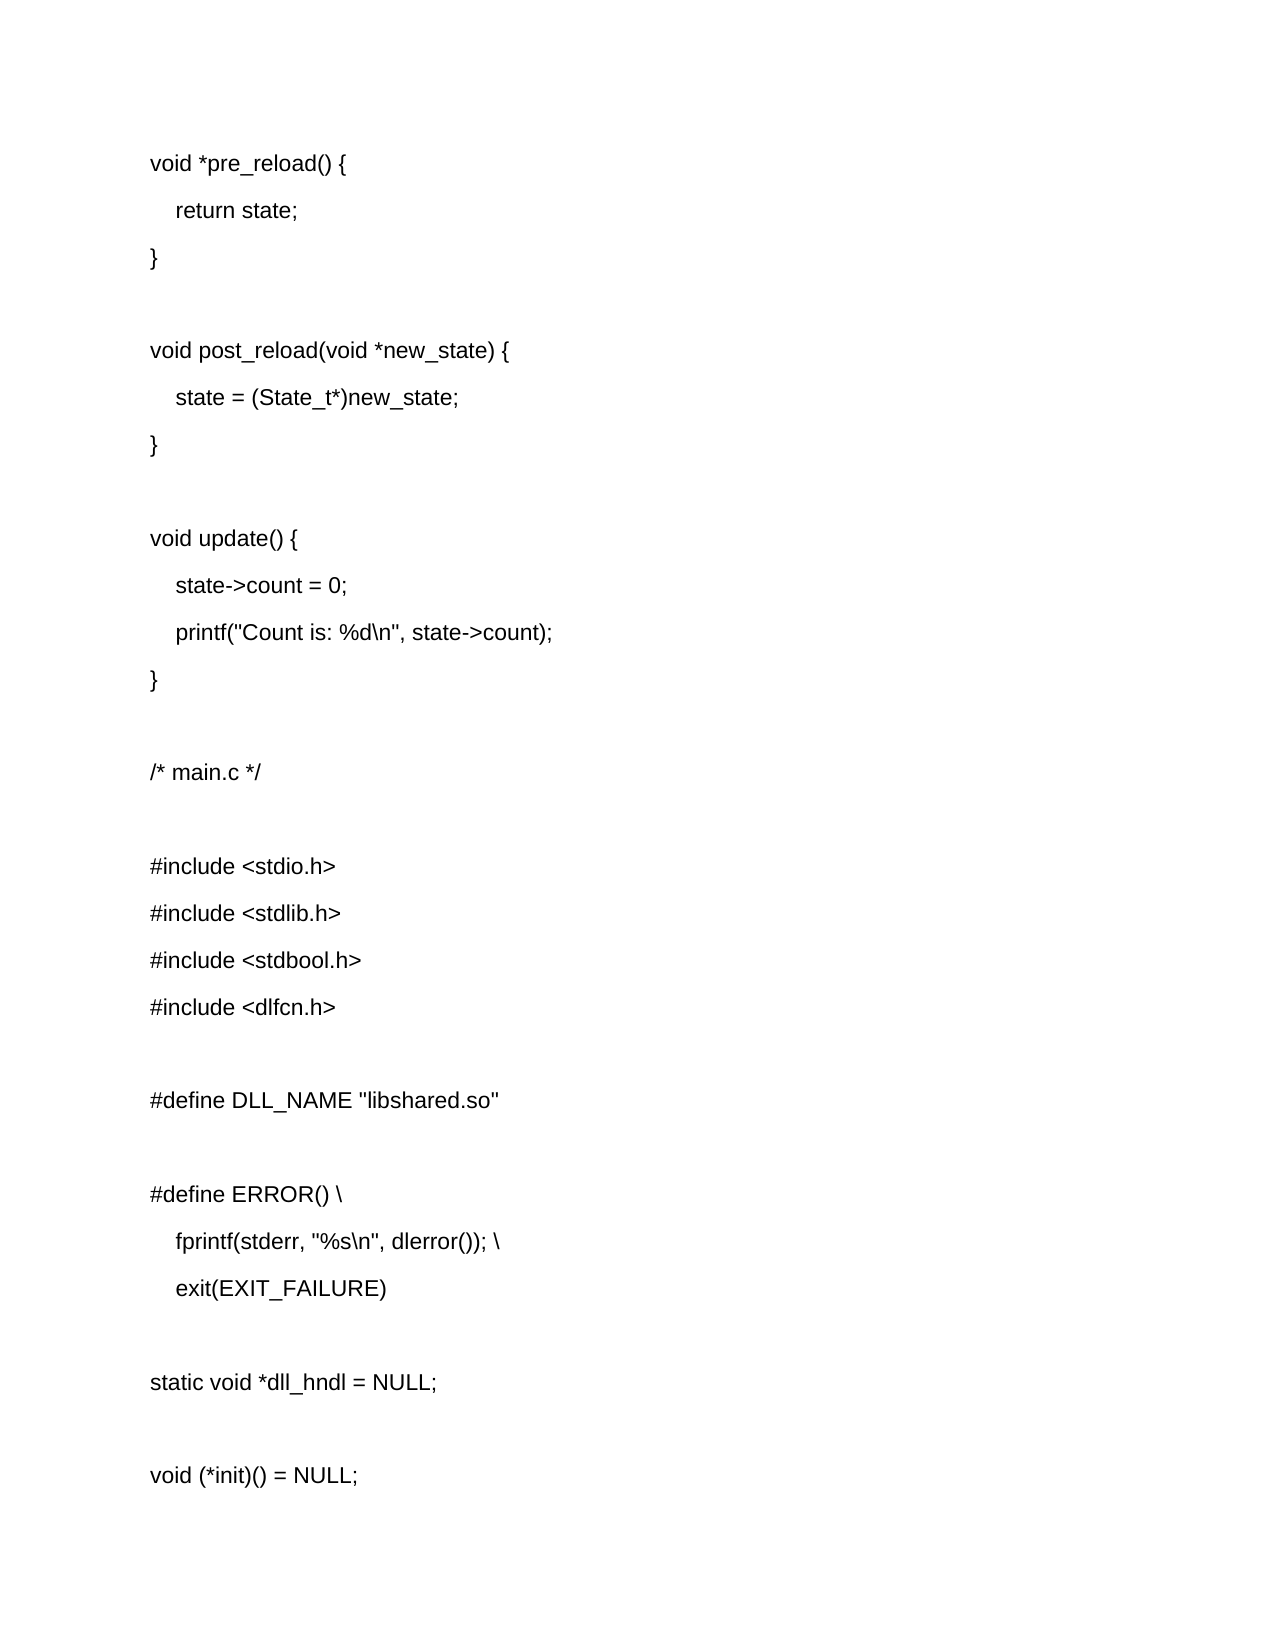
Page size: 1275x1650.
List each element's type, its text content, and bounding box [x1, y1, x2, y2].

text state->count = 0; [150, 572, 1125, 598]
text printf("Count is: %d\n", state->count); [150, 619, 1125, 645]
text #include <dlfcn.h> [150, 994, 1125, 1020]
text #include <stdbool.h> [150, 947, 1125, 973]
text #define DLL_NAME "libshared.so" [150, 1087, 1125, 1114]
text state = (State_t*)new_state; [150, 384, 1125, 411]
text #include <stdlib.h> [150, 900, 1125, 926]
text #include <stdio.h> [150, 853, 1125, 879]
text return state; [150, 197, 1125, 223]
text void *pre_reload() { [150, 150, 1125, 176]
text exit(EXIT_FAILURE) [150, 1275, 1125, 1301]
text void (*init)() = NULL; [150, 1462, 1125, 1489]
text void post_reload(void *new_state) { [150, 337, 1125, 364]
text } [150, 244, 1125, 270]
text fprintf(stderr, "%s\n", dlerror()); \ [150, 1228, 1125, 1254]
text void update() { [150, 525, 1125, 551]
text } [150, 431, 1125, 458]
text } [150, 666, 1125, 692]
text static void *dll_hndl = NULL; [150, 1369, 1125, 1395]
text /* main.c */ [150, 759, 1125, 786]
text #define ERROR() \ [150, 1181, 1125, 1208]
